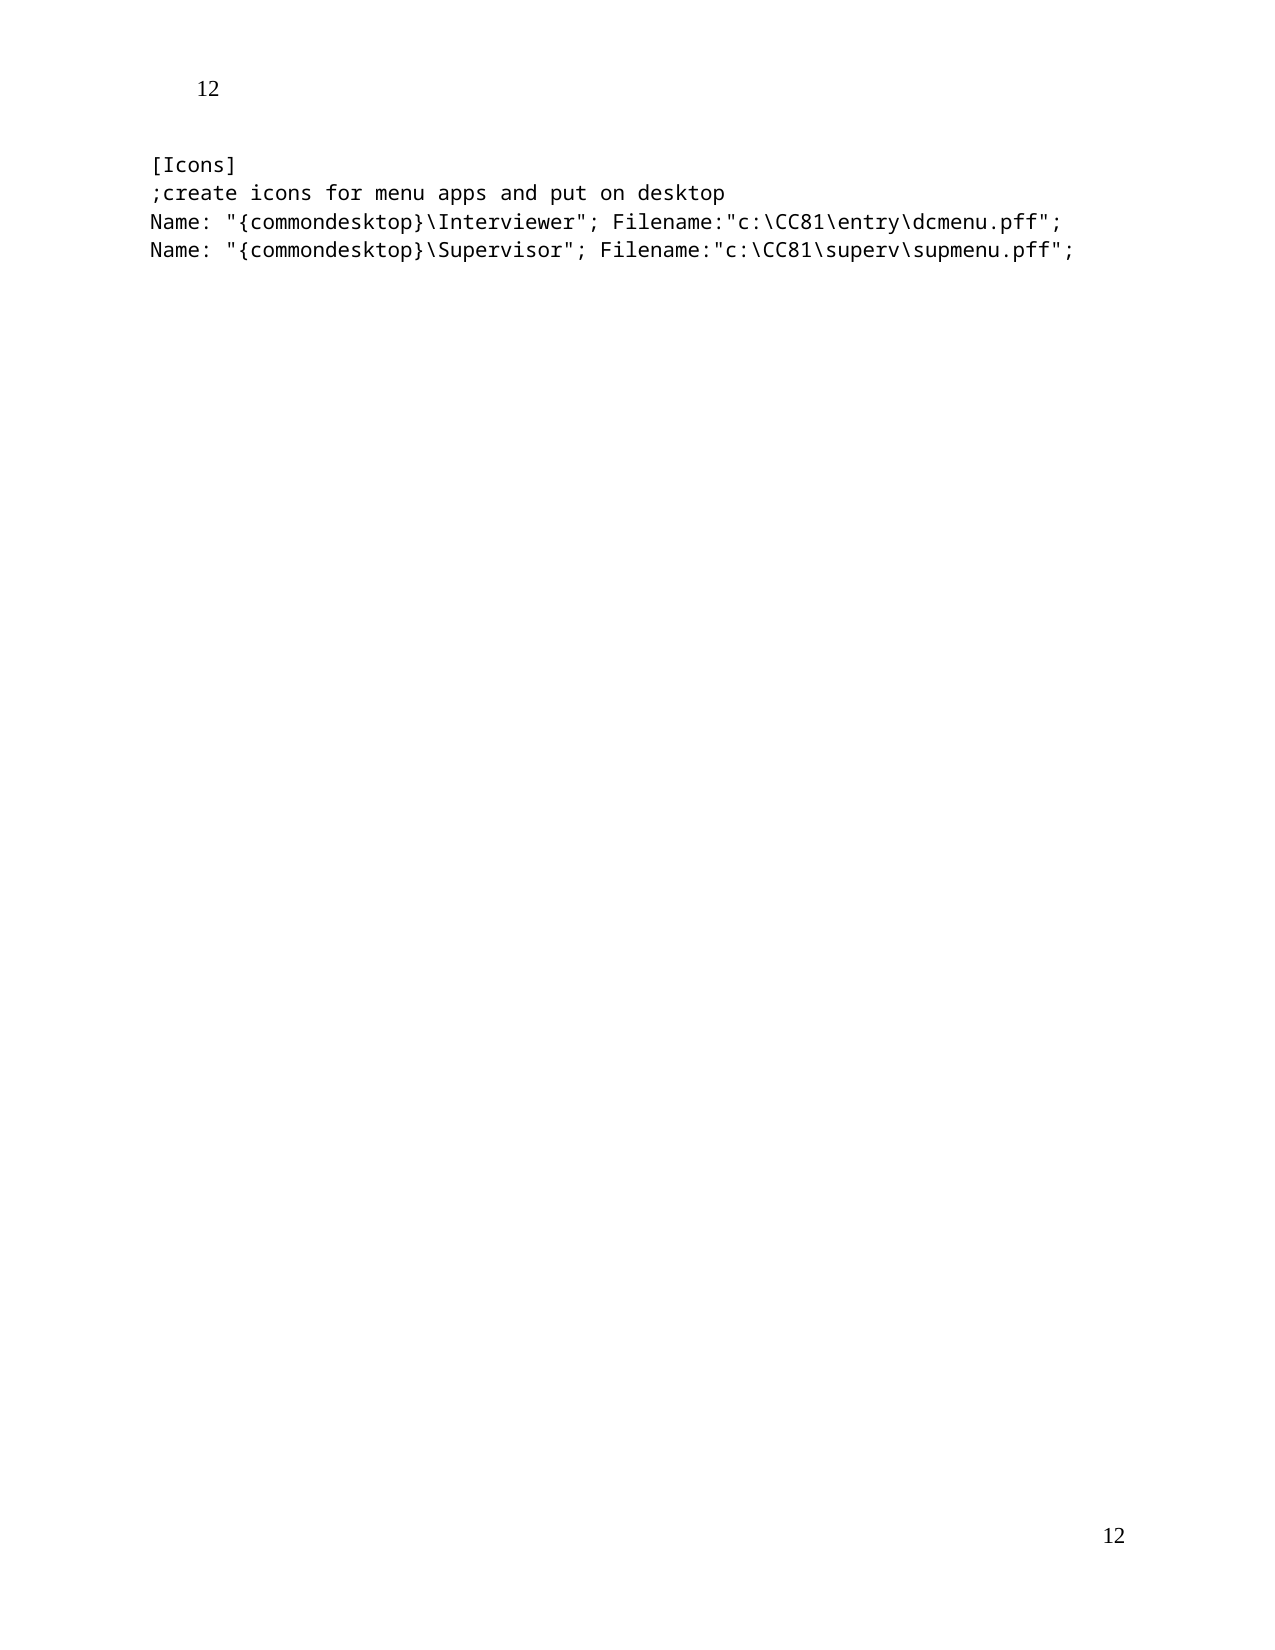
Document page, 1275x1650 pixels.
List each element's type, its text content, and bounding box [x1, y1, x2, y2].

text Name: "{commondesktop}\Supervisor"; Filename:"c:\CC81\superv\supmenu.pff"; [150, 235, 1125, 264]
text ;create icons for menu apps and put on desktop [150, 178, 1125, 207]
text [Icons] [150, 150, 1125, 178]
text Name: "{commondesktop}\Interviewer"; Filename:"c:\CC81\entry\dcmenu.pff"; [150, 207, 1125, 235]
